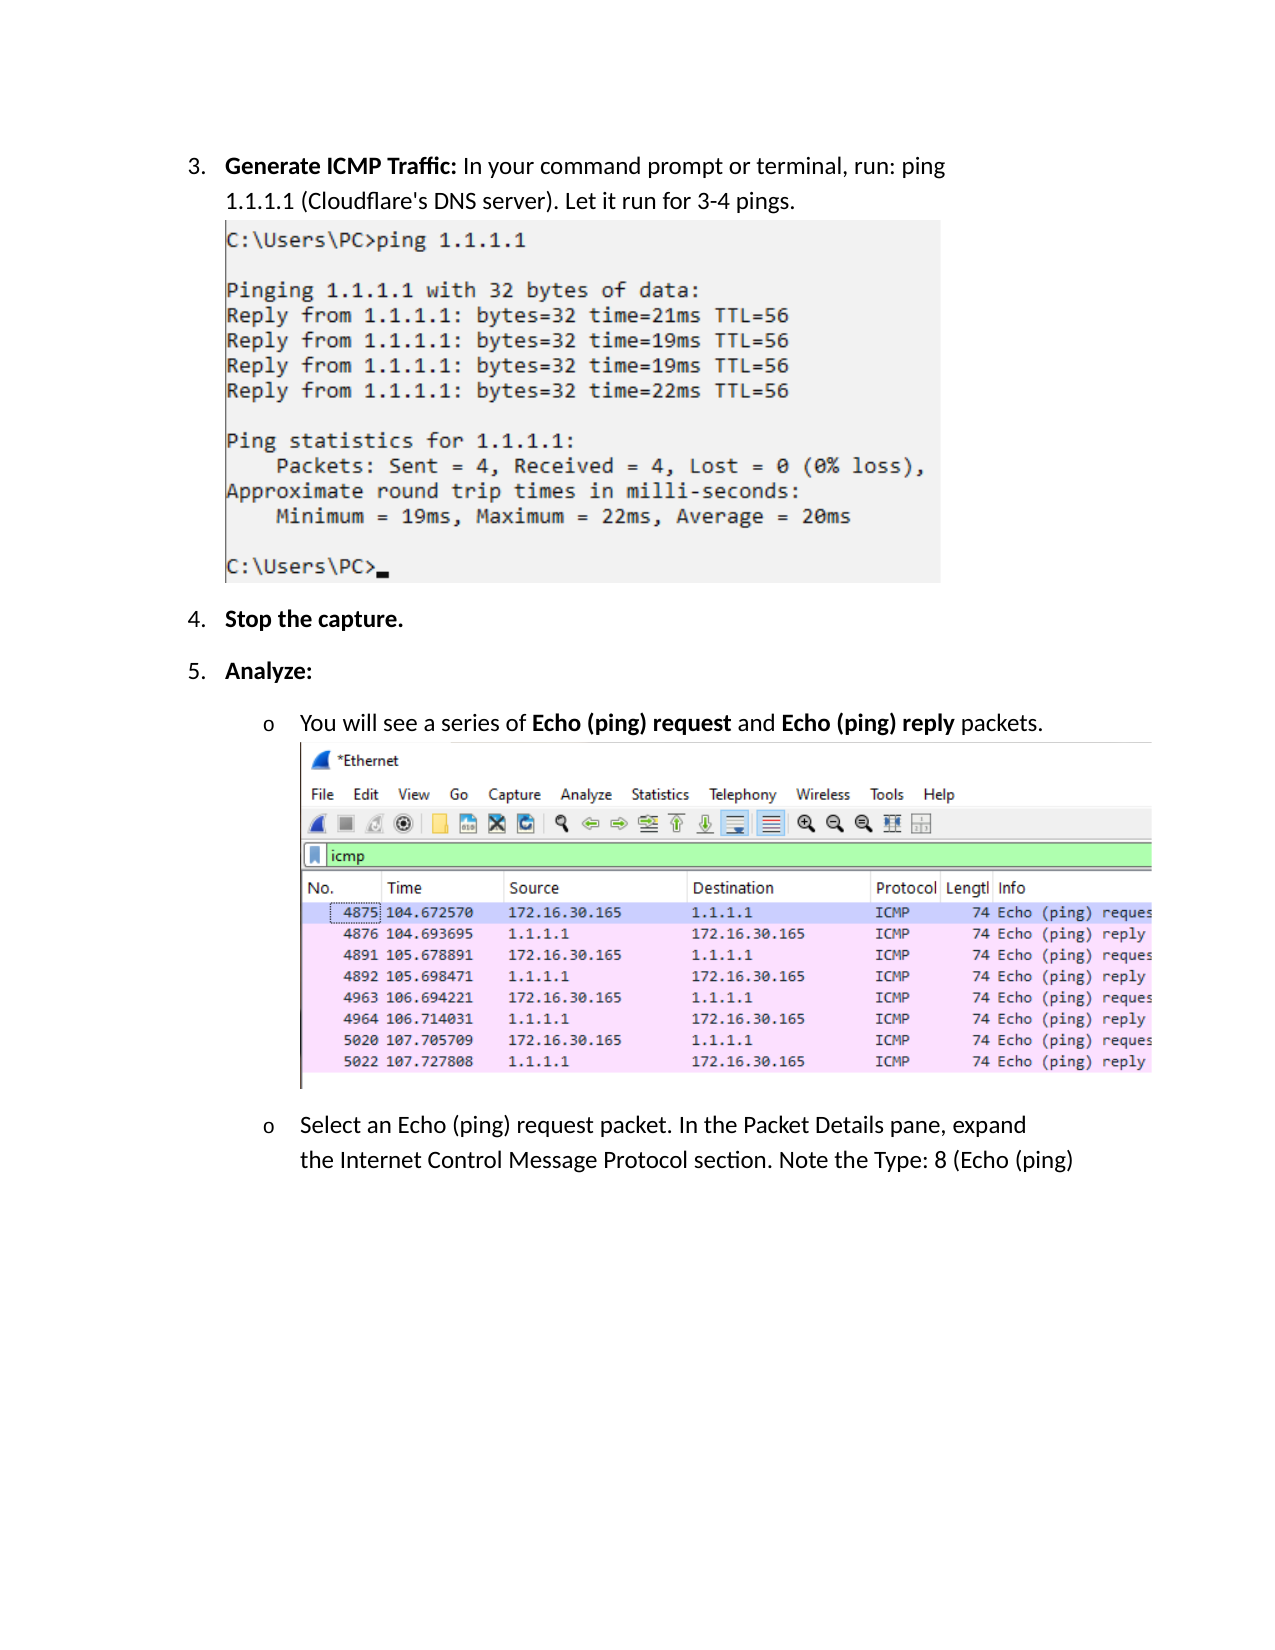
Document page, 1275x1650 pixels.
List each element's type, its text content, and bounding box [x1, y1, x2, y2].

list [262, 1110, 1125, 1175]
list Analyze: [187, 655, 1125, 686]
list Stop the capture. [187, 604, 1125, 634]
picture [225, 220, 941, 583]
picture [300, 742, 1152, 1089]
